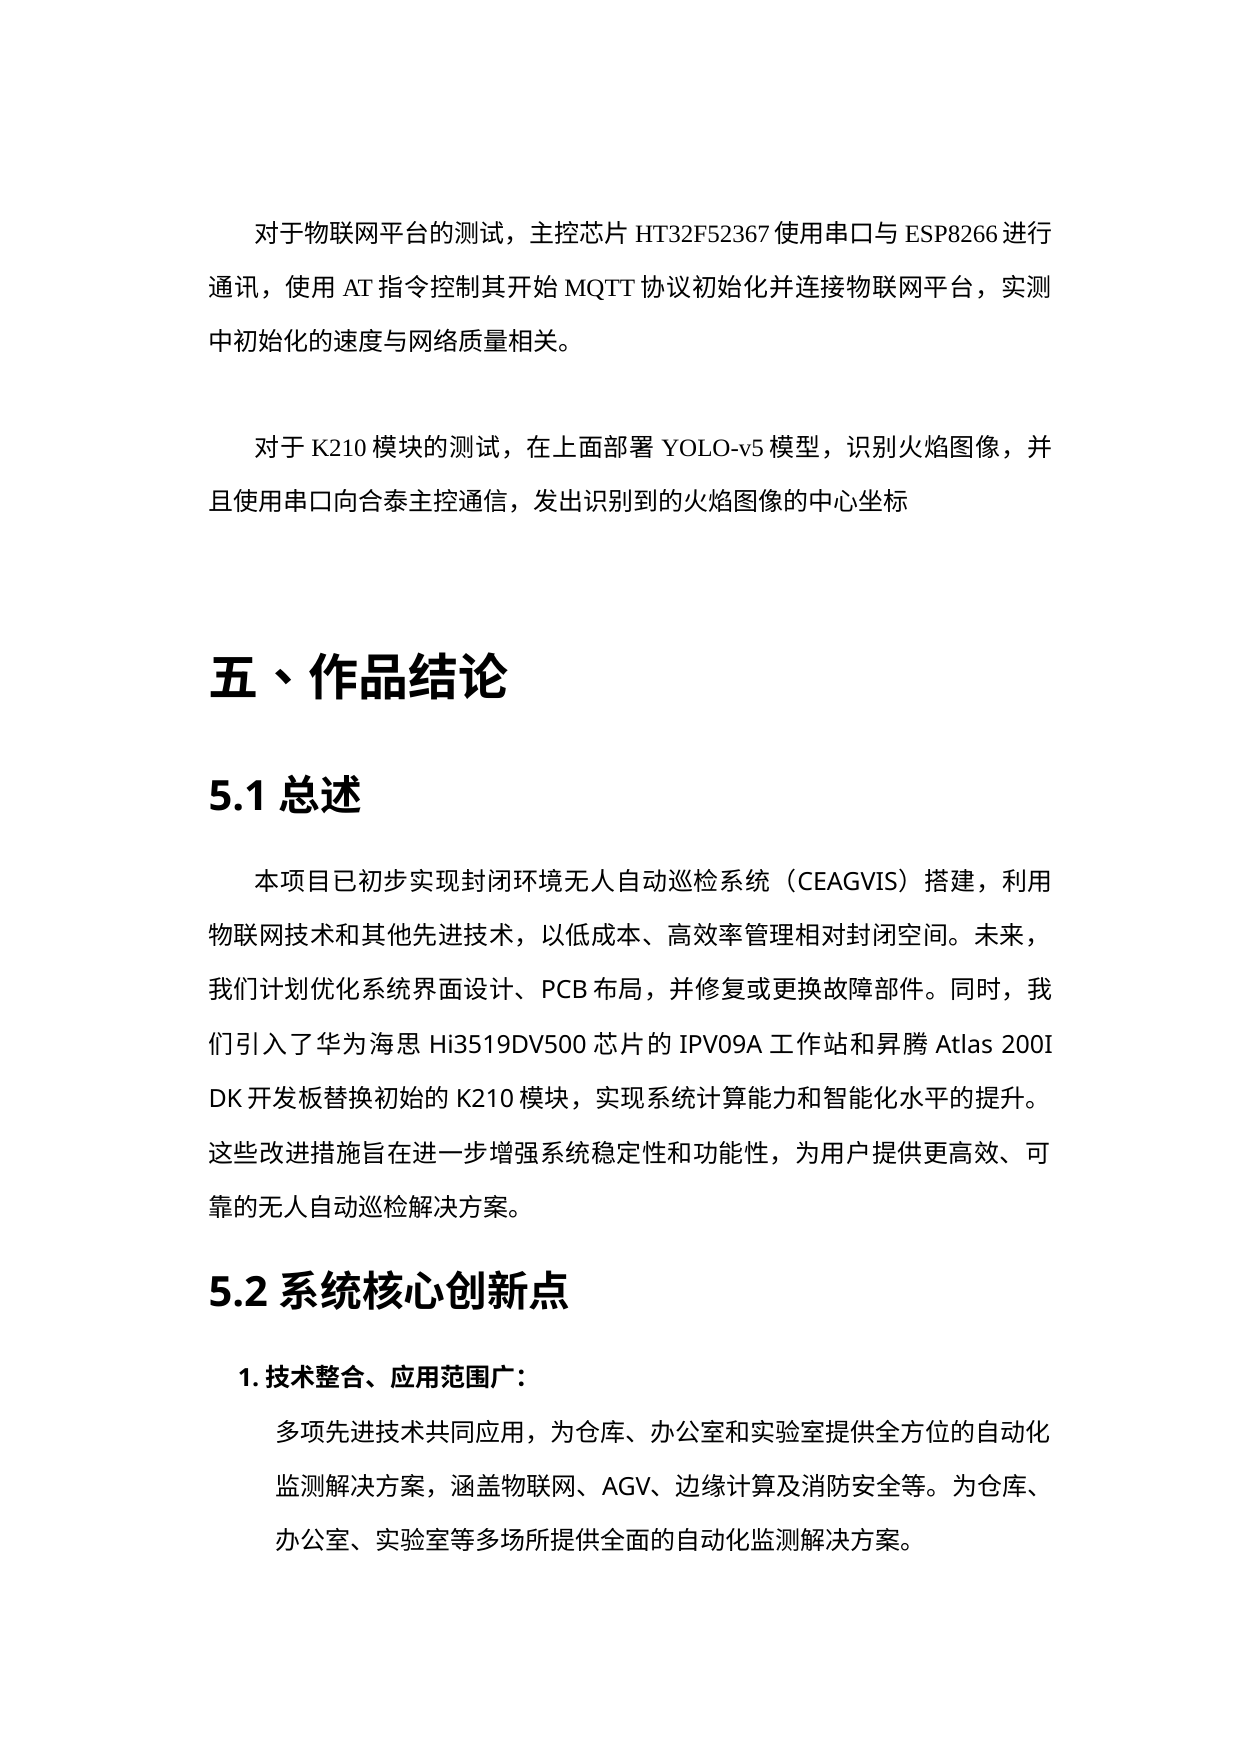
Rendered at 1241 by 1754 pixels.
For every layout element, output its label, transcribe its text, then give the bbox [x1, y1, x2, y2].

text 对于K210模块的测试，在上面部署YOLO-v5模型，识别火焰图像，并且使用串口向合泰主控通信，发出识别到的火焰图像的中心坐标 [208, 427, 1053, 518]
text 本项目已初步实现封闭环境无人自动巡检系统（CEAGVIS）搭建，利用物联网技术和其他先进技术，以低成本、高效率管理相对封闭空间。未来，我们计划优化系统界面设计、PCB布局，并修复或更换故障部件。同时，我们引入了华为海思Hi3519DV500芯片的IPV09A工作站和昇腾Atlas 200I DK开发板替换初始的K210模块，实现系统计算能力和智能化水平的提升。这些改进措施旨在进一步增强系统稳定性和功能性，为用户提供更高效、可靠的无人自动巡检解决方案。 [208, 861, 1053, 1224]
text 1. 技术整合、应用范围广： [187, 1358, 1053, 1394]
subtitle 5.2 系统核心创新点 [208, 1258, 1053, 1319]
text 多项先进技术共同应用，为仓库、办公室和实验室提供全方位的自动化监测解决方案，涵盖物联网、AGV、边缘计算及消防安全等。为仓库、办公室、实验室等多场所提供全面的自动化监测解决方案。 [187, 1412, 1053, 1557]
subtitle 五、作品结论 [208, 637, 1053, 709]
text 对于物联网平台的测试，主控芯片HT32F52367使用串口与ESP8266进行通讯，使用AT指令控制其开始MQTT协议初始化并连接物联网平台，实测中初始化的速度与网络质量相关。 [208, 213, 1053, 358]
subtitle 5.1 总述 [208, 762, 1053, 823]
